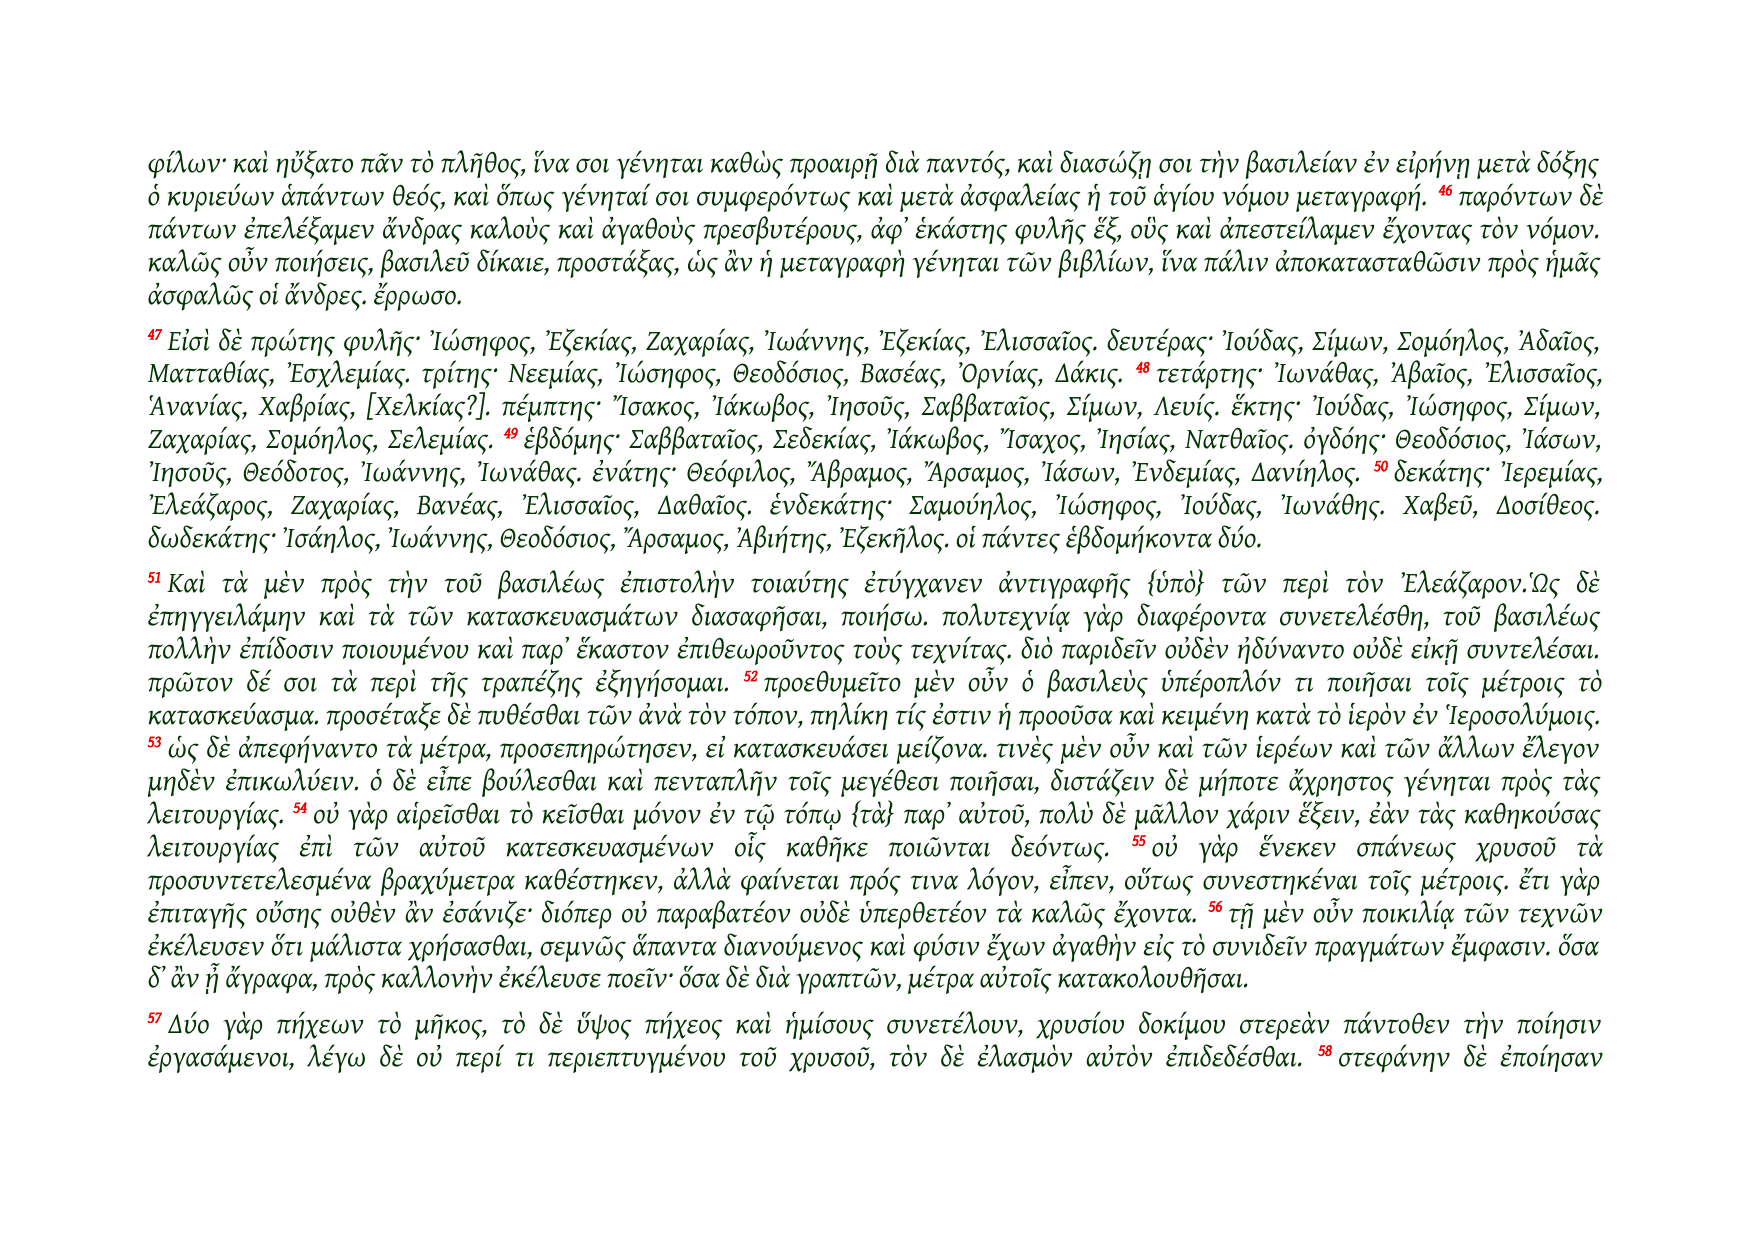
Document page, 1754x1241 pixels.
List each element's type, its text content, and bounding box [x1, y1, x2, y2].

text 51 Καὶ τὰ μὲν πρὸς τὴν τοῦ βασιλέως ἐπιστολὴν τοιαύτης ἐτύγχανεν ἀντιγραφῆς {ὑπὸ} τῶν περὶ τὸν Ἐλεάζαρον.Ὡς δὲ ἐπηγγειλάμην καὶ τὰ τῶν κατασκευασμάτων διασαφῆσαι, ποιήσω. πολυτεχνίᾳ γὰρ διαφέροντα συνετελέσθη, τοῦ βασιλέως πολλὴν ἐπίδοσιν ποιουμένου καὶ παρ᾽ ἕκαστον ἐπιθεωροῦντος τοὺς τεχνίτας. διὸ παριδεῖν οὐδὲν ἠδύναντο οὐδὲ εἰκῇ συντελέσαι. πρῶτον δέ σοι τὰ περὶ τῆς τραπέζης ἐξηγήσομαι. 52 προεθυμεῖτο μὲν οὖν ὁ βασιλεὺς ὑπέροπλόν τι ποιῆσαι τοῖς μέτροις τὸ κατασκεύασμα. προσέταξε δὲ πυθέσθαι τῶν ἀνὰ τὸν τόπον, πηλίκη τίς ἐστιν ἡ προοῦσα καὶ κειμένη κατὰ τὸ ἱερὸν ἐν Ἱεροσολύμοις. 53 ὡς δὲ ἀπεφήναντο τὰ μέτρα, προσεπηρώτησεν, εἰ κατασκευάσει μείζονα. τινὲς μὲν οὖν καὶ τῶν ἱερέων καὶ τῶν ἄλλων ἔλεγον μηδὲν ἐπικωλύειν. ὁ δὲ εἶπε βούλεσθαι καὶ πενταπλῆν τοῖς μεγέθεσι ποιῆσαι, διστάζειν δὲ μήποτε ἄχρηστος γένηται πρὸς τὰς λειτουργίας. 54 οὐ γὰρ αἱρεῖσθαι τὸ κεῖσθαι μόνον ἐν τῷ τόπῳ {τὰ} παρ᾽ αὐτοῦ, πολὺ δὲ μᾶλλον χάριν ἕξειν, ἐὰν τὰς καθηκούσας λειτουργίας ἐπὶ τῶν αὐτοῦ κατεσκευασμένων οἷς καθῆκε ποιῶνται δεόντως. 55 οὐ γὰρ ἕνεκεν σπάνεως χρυσοῦ τὰ προσυντετελεσμένα βραχύμετρα καθέστηκεν, ἀλλὰ φαίνεται πρός τινα λόγον, εἶπεν, οὕτως συνεστηκέναι τοῖς μέτροις. ἔτι γὰρ ἐπιταγῆς οὔσης οὐθὲν ἂν ἐσάνιζε· διόπερ οὐ παραβατέον οὐδὲ ὑπερθετέον τὰ καλῶς ἔχοντα. 56 τῇ μὲν οὖν ποικιλίᾳ τῶν τεχνῶν ἐκέλευσεν ὅτι μάλιστα χρήσασθαι, σεμνῶς ἅπαντα διανούμενος καὶ φύσιν ἔχων ἀγαθὴν εἰς τὸ συνιδεῖν πραγμάτων ἔμφασιν. ὅσα δ᾽ ἂν ᾖ ἄγραφα, πρὸς καλλονὴν ἐκέλευσε ποεῖν· ὅσα δὲ διὰ γραπτῶν, μέτρα αὐτοῖς κατακολουθῆσαι. [148, 568, 1606, 996]
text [148, 148, 1606, 312]
text 47 Εἰσὶ δὲ πρώτης φυλῆς· Ἰώσηφος, Ἐζεκίας, Ζαχαρίας, Ἰωάννης, Ἐζεκίας, Ἐλισσαῖος. δευτέρας· Ἰούδας, Σίμων, Σομόηλος, Ἀδαῖος, Ματταθίας, Ἐσχλεμίας. τρίτης· Νεεμίας, Ἰώσηφος, Θεοδόσιος, Βασέας, Ὀρνίας, Δάκις. 48 τετάρτης· Ἰωνάθας, Ἀβαῖος, Ἐλισσαῖος, Ἁνανίας, Χαβρίας, [Χελκίας?]. πέμπτης· Ἴσακος, Ἰάκωβος, Ἰησοῦς, Σαββαταῖος, Σίμων, Λευίς. ἕκτης· Ἰούδας, Ἰώσηφος, Σίμων, Ζαχαρίας, Σομόηλος, Σελεμίας. 49 ἑβδόμης· Σαββαταῖος, Σεδεκίας, Ἰάκωβος, Ἴσαχος, Ἰησίας, Νατθαῖος. ὀγδόης· Θεοδόσιος, Ἰάσων, Ἰησοῦς, Θεόδοτος, Ἰωάννης, Ἰωνάθας. ἐνάτης· Θεόφιλος, Ἄβραμος, Ἄρσαμος, Ἰάσων, Ἐνδεμίας, Δανίηλος. 50 δεκάτης· Ἰερεμίας, Ἐλεάζαρος, Ζαχαρίας, Βανέας, Ἐλισσαῖος, Δαθαῖος. ἑνδεκάτης· Σαμούηλος, Ἰώσηφος, Ἰούδας, Ἰωνάθης. Χαβεῦ, Δοσίθεος. δωδεκάτης· Ἰσάηλος, Ἰωάννης, Θεοδόσιος, Ἄρσαμος, Ἀβιήτης, Ἐζεκῆλος. οἱ πάντες ἑβδομήκοντα δύο. [148, 325, 1606, 555]
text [148, 1008, 1606, 1074]
